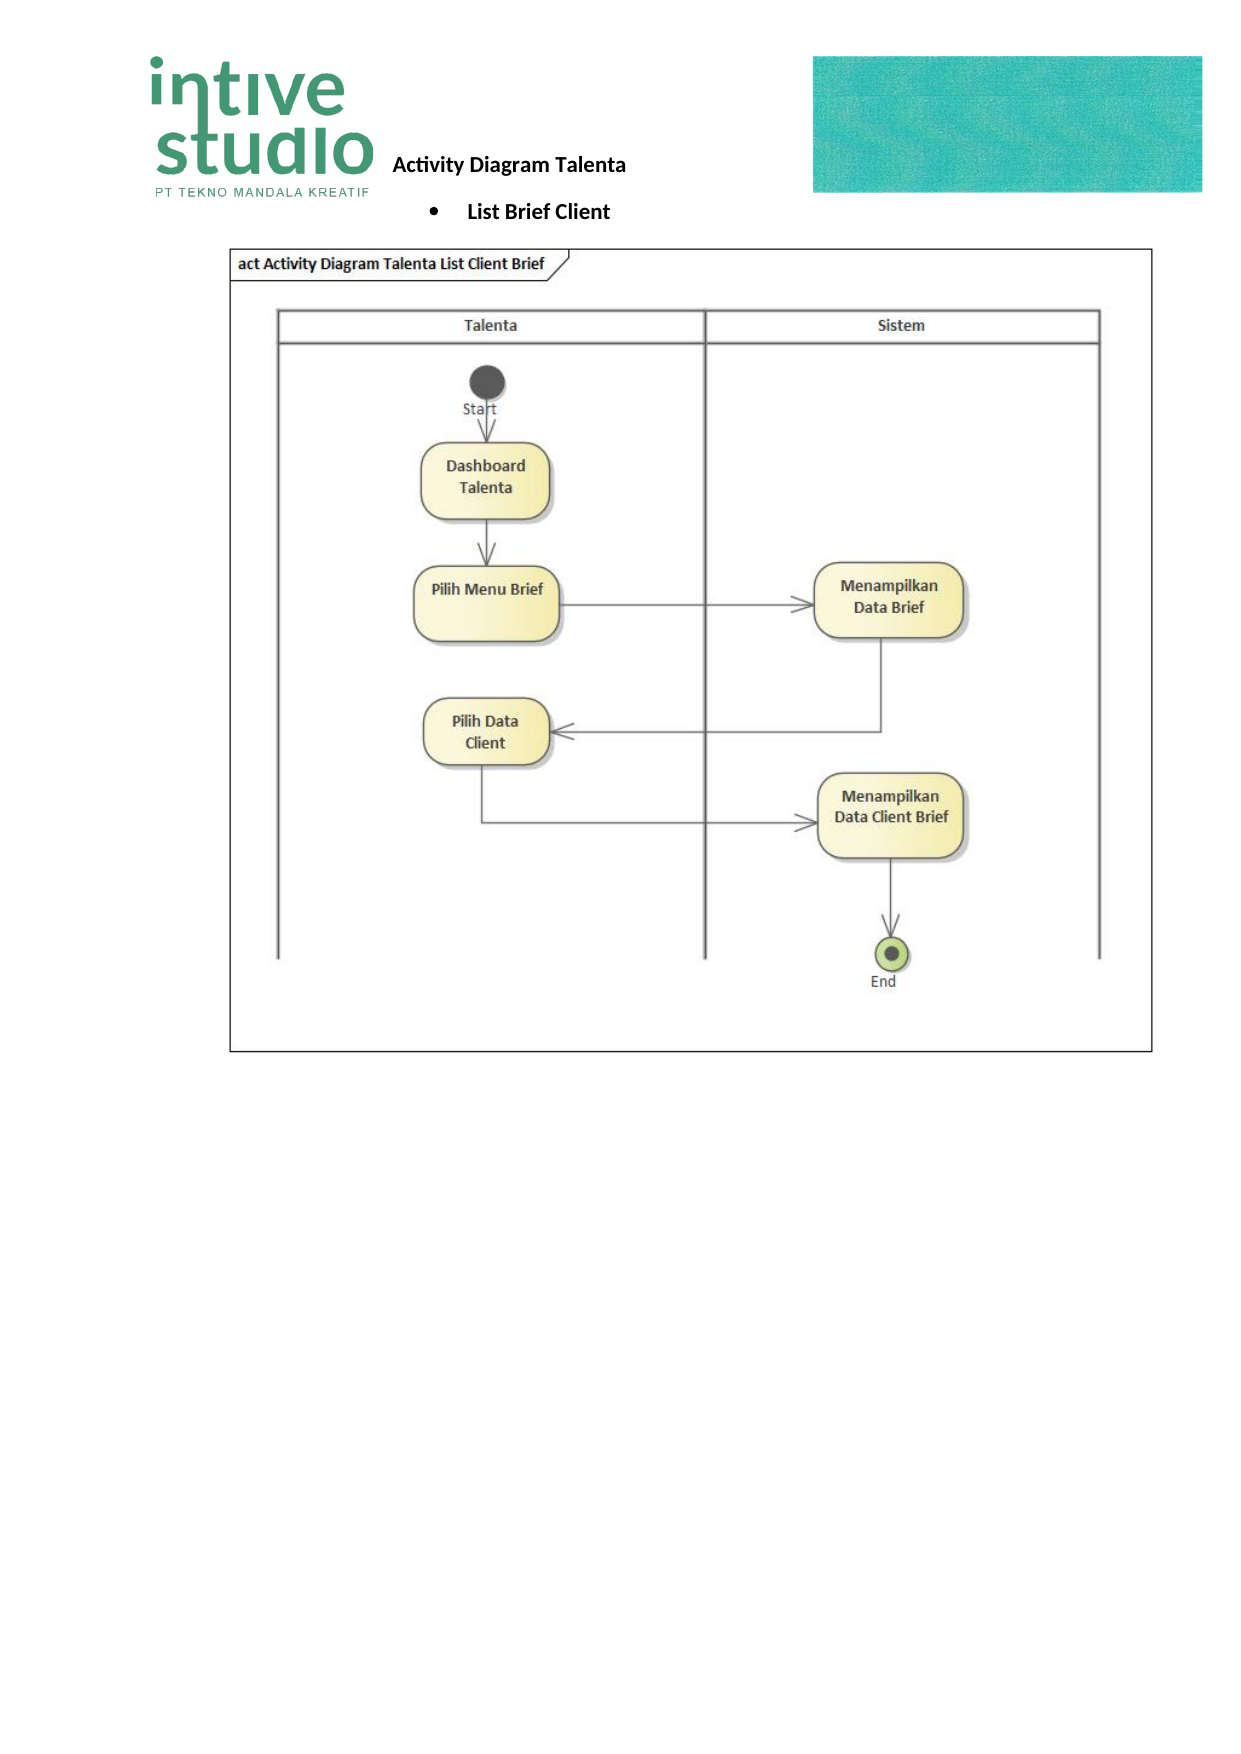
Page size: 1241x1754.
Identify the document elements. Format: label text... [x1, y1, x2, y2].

picture [812, 56, 1203, 193]
picture [150, 51, 374, 150]
picture [220, 239, 1161, 1062]
picture [150, 178, 374, 210]
list List Brief Client [187, 197, 1090, 225]
text Activity Diagram Talenta [150, 150, 1090, 178]
